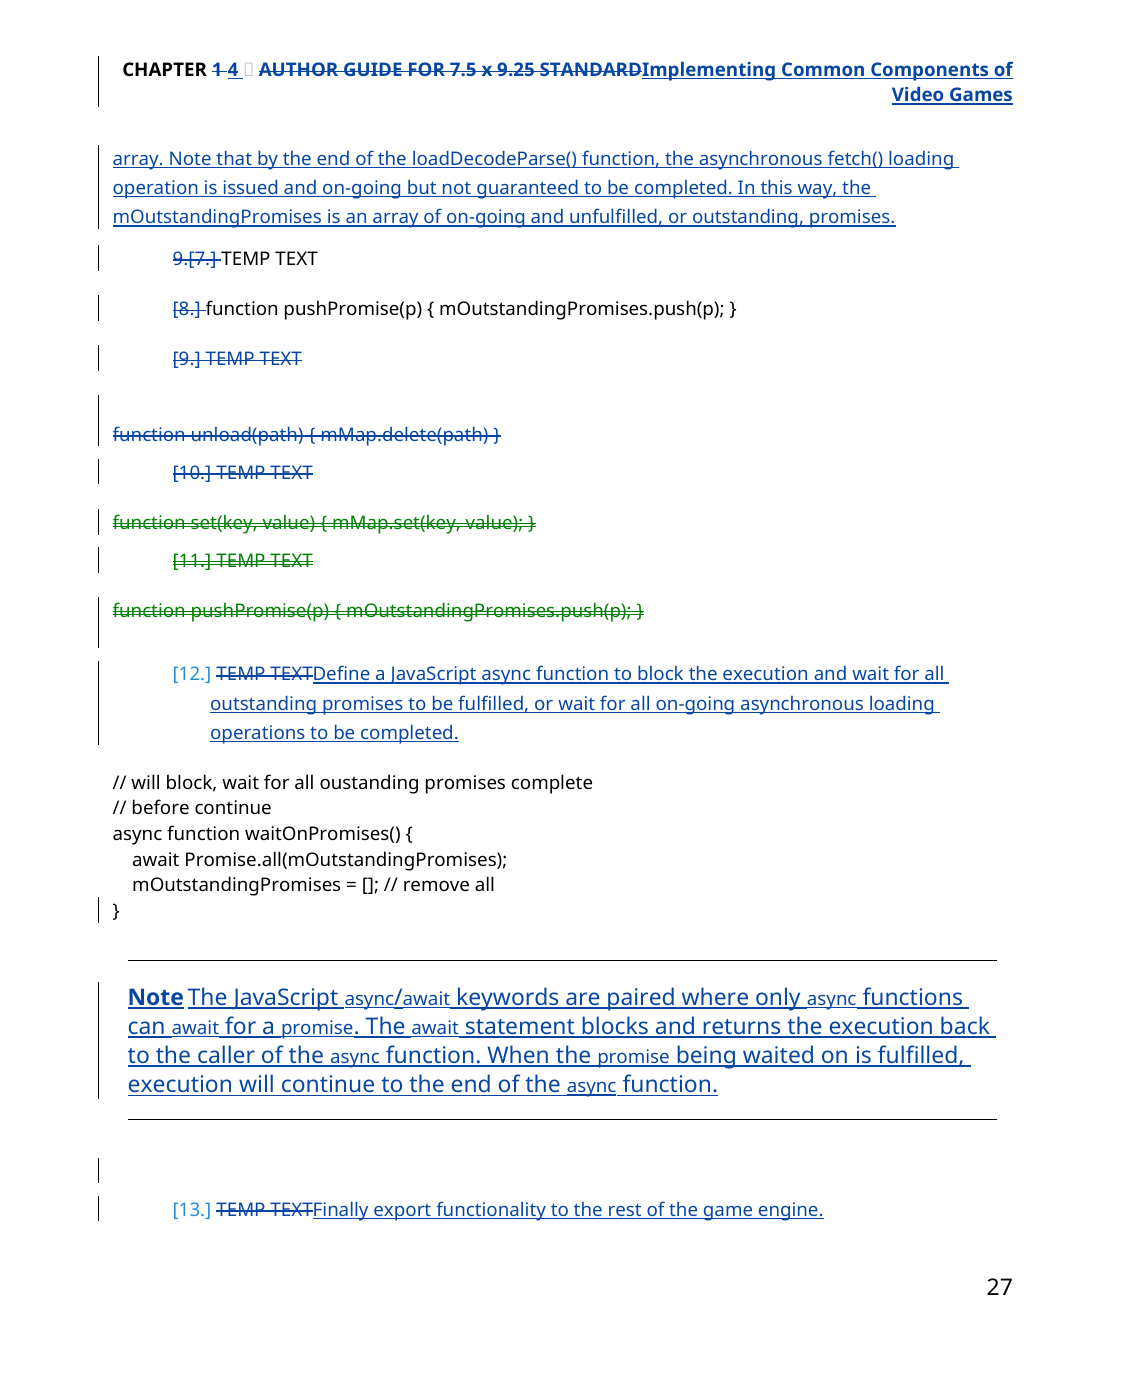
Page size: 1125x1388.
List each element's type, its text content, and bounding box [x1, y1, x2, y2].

text // before continue [112, 795, 1012, 820]
text async function waitOnPromises() { [112, 820, 1012, 846]
text // will block, wait for all oustanding promises complete [112, 769, 1012, 795]
text mOutstandingPromises = []; // remove all [112, 871, 1012, 897]
text await Promise.all(mOutstandingPromises); [112, 846, 1012, 871]
text } [112, 897, 1012, 922]
